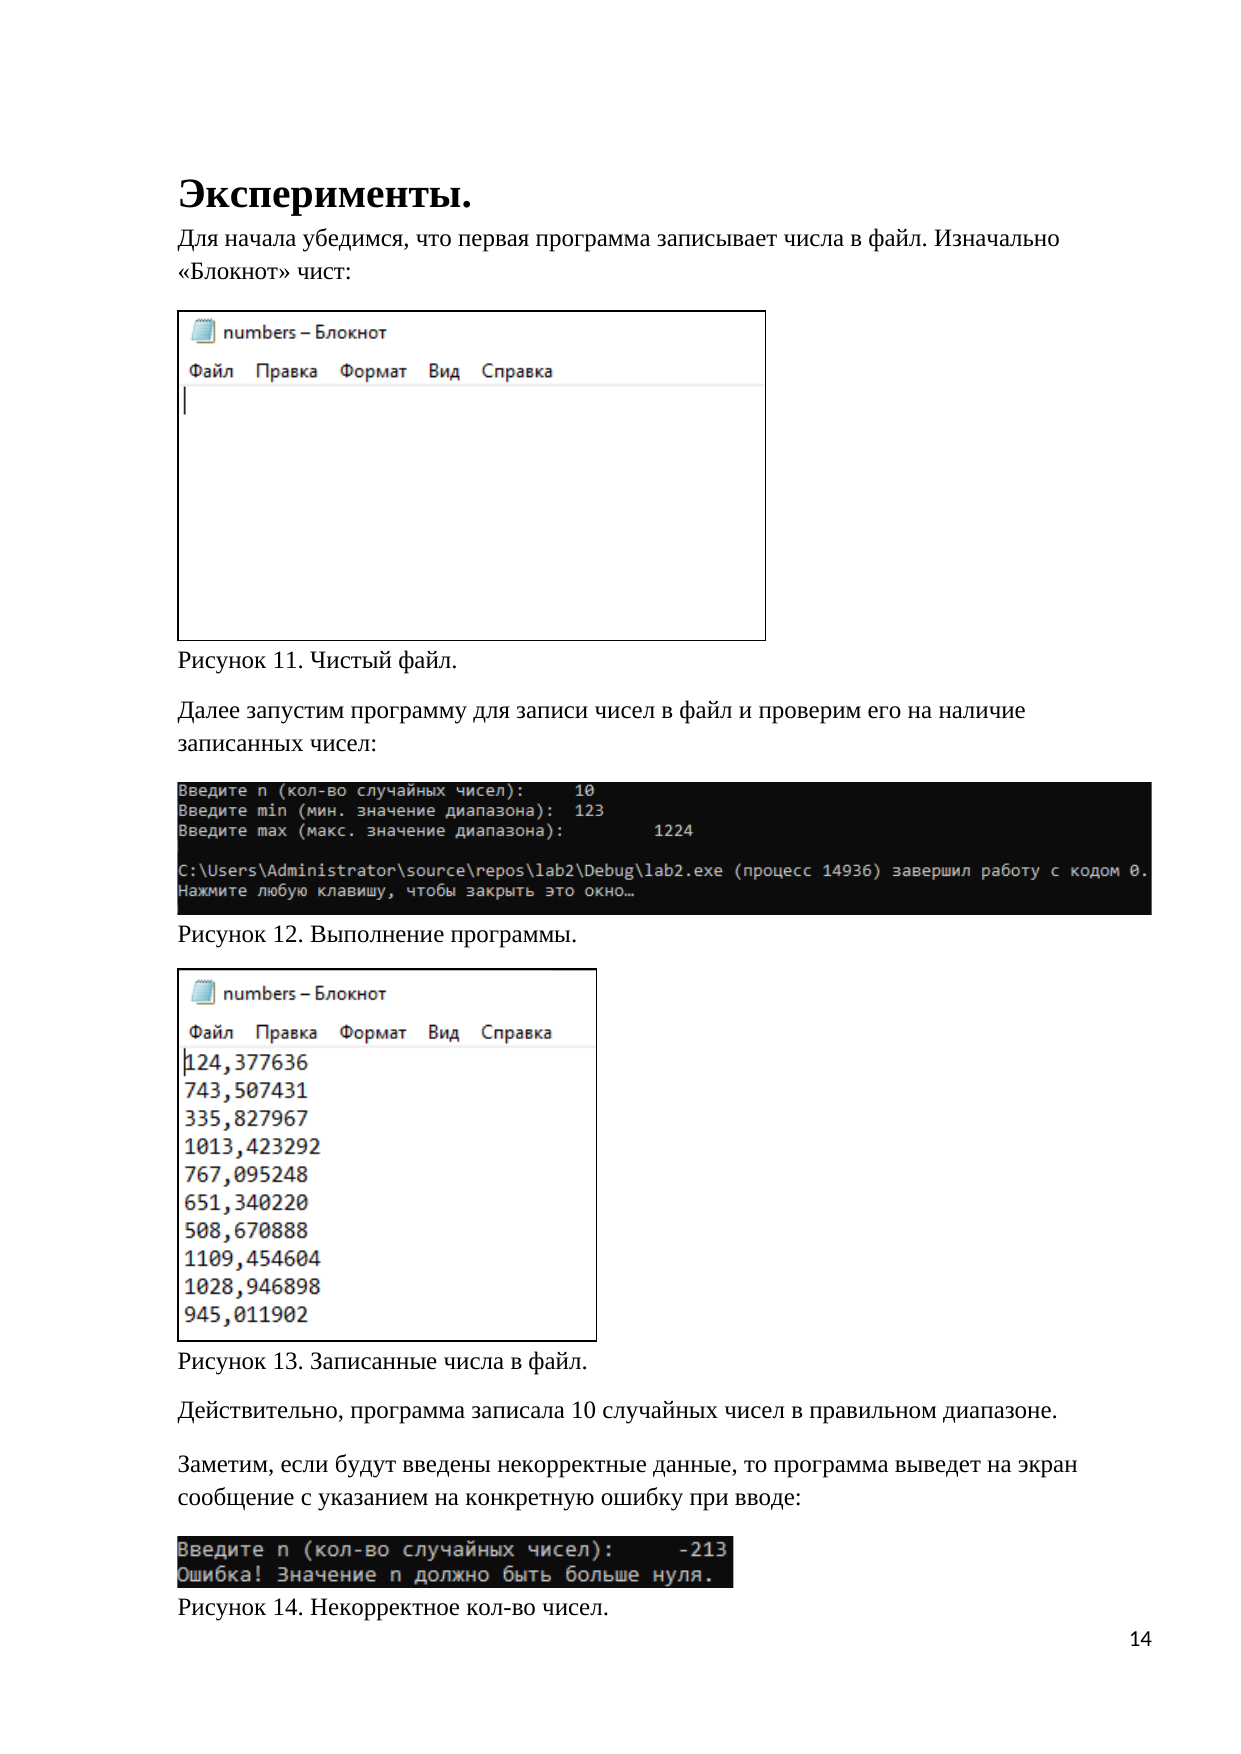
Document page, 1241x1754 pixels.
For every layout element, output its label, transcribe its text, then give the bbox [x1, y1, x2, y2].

text Рисунок 14. Некорректное кол-во чисел. [177, 1592, 1152, 1621]
picture [179, 970, 596, 1340]
picture [177, 782, 1152, 915]
subtitle Эксперименты. [177, 168, 1152, 216]
picture [177, 1536, 734, 1588]
text Далее запустим программу для записи чисел в файл и проверим его на наличие записанных чисел: [177, 695, 1152, 757]
text Рисунок 12. Выполнение программы. [177, 919, 1152, 947]
text Заметим, если будут введены некорректные данные, то программа выведет на экран сообщение с указанием на конкретную ошибку при вводе: [177, 1449, 1152, 1511]
picture [179, 312, 765, 640]
text Рисунок 11. Чистый файл. [177, 646, 1152, 674]
text Для начала убедимся, что первая программа записывает числа в файл. Изначально «Блокнот» чист: [177, 223, 1152, 285]
text Рисунок 13. Записанные числа в файл. [177, 1346, 1152, 1374]
text Действительно, программа записала 10 случайных чисел в правильном диапазоне. [177, 1395, 1152, 1424]
